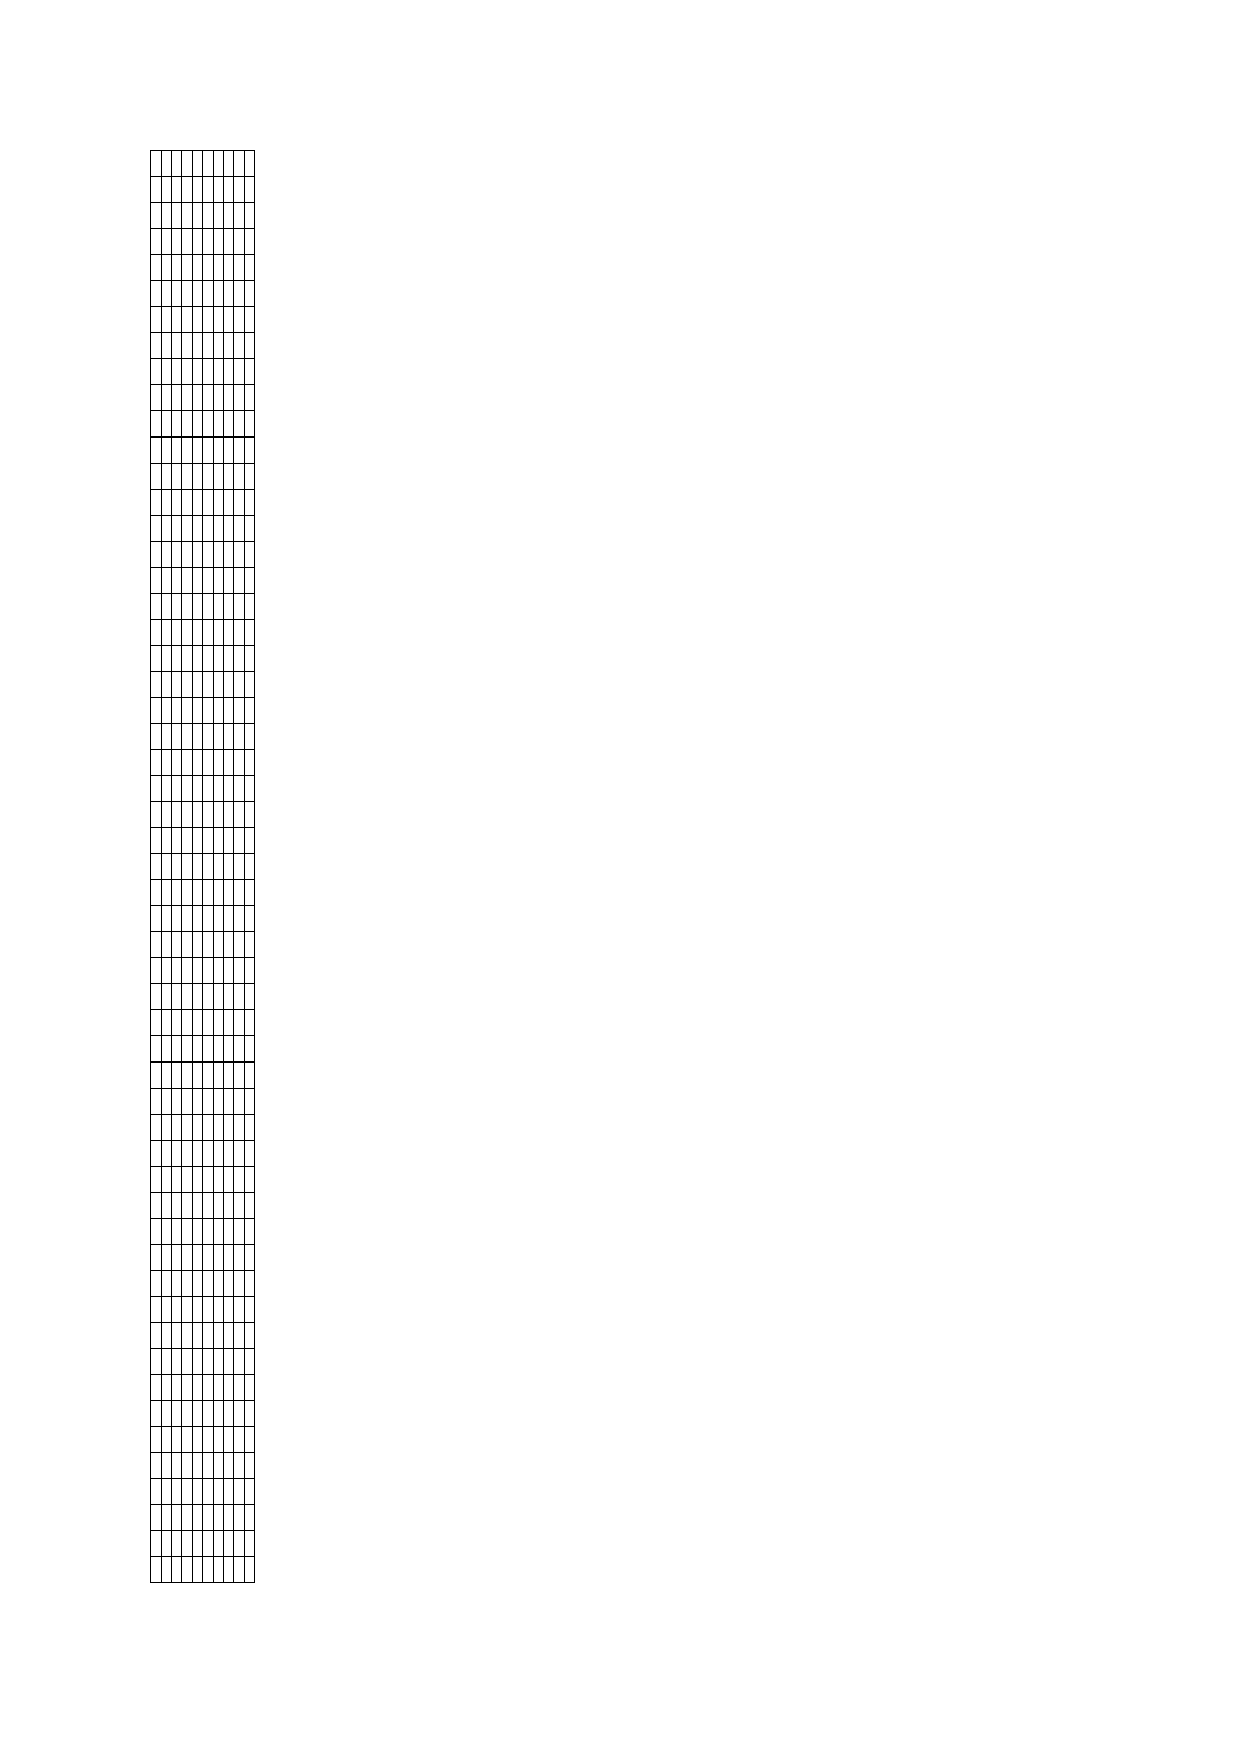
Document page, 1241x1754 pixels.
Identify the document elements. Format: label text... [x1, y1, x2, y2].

table_cell [234, 359, 244, 384]
table_cell [151, 1036, 161, 1061]
table_cell [234, 1089, 244, 1113]
table_cell [203, 385, 213, 410]
table_cell [203, 1297, 213, 1322]
table_cell [234, 464, 244, 488]
table_cell [182, 464, 192, 488]
table_cell [245, 1323, 254, 1348]
table_cell [203, 151, 213, 176]
table_cell [193, 672, 202, 697]
table_cell [162, 385, 171, 410]
table_cell [245, 932, 254, 957]
table_cell [182, 1167, 192, 1192]
table_cell [151, 620, 161, 645]
table_cell [193, 1089, 202, 1113]
table_cell [193, 1401, 202, 1426]
table_cell [203, 646, 213, 671]
table_cell [245, 1375, 254, 1400]
table_cell [151, 1167, 161, 1192]
table_cell [193, 984, 202, 1009]
table_cell [162, 1063, 171, 1087]
table_cell [162, 1297, 171, 1322]
table_cell [245, 1193, 254, 1218]
table_cell [151, 984, 161, 1009]
table_cell [234, 1271, 244, 1296]
table_cell [193, 203, 202, 228]
table_cell [203, 333, 213, 358]
table_cell [182, 333, 192, 358]
table_cell [182, 1557, 192, 1582]
table_cell [182, 906, 192, 931]
table_cell [182, 1245, 192, 1270]
table_cell [245, 854, 254, 879]
table_cell [245, 1505, 254, 1530]
table_cell [193, 724, 202, 749]
table_cell [182, 724, 192, 749]
table_cell [245, 1167, 254, 1192]
table_cell [245, 1401, 254, 1426]
table_cell [203, 802, 213, 827]
table_cell [193, 1375, 202, 1400]
table_cell [203, 1167, 213, 1192]
table_cell [245, 1141, 254, 1166]
table_cell [151, 1063, 161, 1087]
table_cell [203, 1453, 213, 1478]
table_cell [245, 438, 254, 462]
table_cell [193, 151, 202, 176]
table_cell [193, 229, 202, 254]
table_cell [182, 1505, 192, 1530]
table_cell [162, 229, 171, 254]
table_cell [162, 1193, 171, 1218]
table_cell [162, 203, 171, 228]
table_cell [162, 984, 171, 1009]
table_cell [162, 906, 171, 931]
table_cell [234, 594, 244, 619]
table_cell [162, 828, 171, 853]
table_cell [234, 1375, 244, 1400]
table_cell [151, 1479, 161, 1504]
table_cell [203, 854, 213, 879]
table_cell [162, 1167, 171, 1192]
table_cell [151, 255, 161, 280]
table_cell [245, 1349, 254, 1374]
table_cell [151, 151, 161, 176]
table_cell [162, 1479, 171, 1504]
table_cell [203, 932, 213, 957]
table_cell [162, 1557, 171, 1582]
table_cell [151, 1141, 161, 1166]
table_cell [162, 1219, 171, 1244]
table_cell [151, 1193, 161, 1218]
table_cell [234, 1193, 244, 1218]
table_cell [182, 281, 192, 306]
table_cell [193, 411, 202, 436]
table_cell [151, 438, 161, 462]
table_cell [193, 464, 202, 488]
table_cell [193, 1036, 202, 1061]
table_cell [162, 1089, 171, 1113]
table_cell [203, 490, 213, 514]
table_cell [151, 1323, 161, 1348]
table_cell [203, 1479, 213, 1504]
table_cell [245, 1245, 254, 1270]
table_cell [151, 1349, 161, 1374]
table_cell [182, 854, 192, 879]
table_cell [182, 1219, 192, 1244]
table_cell [245, 151, 254, 176]
table_cell [151, 802, 161, 827]
table_cell [151, 464, 161, 488]
table_cell [245, 880, 254, 905]
table_cell [203, 1063, 213, 1087]
table_cell [182, 1141, 192, 1166]
table_cell [245, 906, 254, 931]
table_cell [234, 620, 244, 645]
table_cell [245, 1219, 254, 1244]
table_cell [193, 906, 202, 931]
table_cell [245, 229, 254, 254]
table_cell [234, 411, 244, 436]
table_cell [234, 1297, 244, 1322]
table_cell [203, 1375, 213, 1400]
table_cell [193, 776, 202, 801]
table_cell [245, 1063, 254, 1087]
table_cell [234, 229, 244, 254]
table_cell [162, 1010, 171, 1035]
table_cell [162, 880, 171, 905]
table_cell [162, 854, 171, 879]
table_cell [193, 1297, 202, 1322]
table_cell [203, 1557, 213, 1582]
table_cell [151, 1453, 161, 1478]
table_cell [203, 1141, 213, 1166]
table_cell [245, 1297, 254, 1322]
table_cell [151, 750, 161, 775]
table_cell [245, 1010, 254, 1035]
table_cell [162, 1453, 171, 1478]
table_cell [151, 724, 161, 749]
table_cell [162, 594, 171, 619]
table_cell [234, 724, 244, 749]
table_cell [234, 151, 244, 176]
table_cell [234, 438, 244, 462]
table_cell [245, 516, 254, 541]
table_cell [151, 1245, 161, 1270]
table_cell [203, 1323, 213, 1348]
table_cell [151, 1219, 161, 1244]
table_cell [162, 1349, 171, 1374]
table_cell [162, 307, 171, 332]
table_cell [182, 1401, 192, 1426]
table_cell [162, 1427, 171, 1452]
table_cell [245, 1089, 254, 1113]
table_cell [193, 828, 202, 853]
table_cell [234, 490, 244, 514]
table_cell [234, 1167, 244, 1192]
table_cell [245, 1557, 254, 1582]
table_cell [203, 1271, 213, 1296]
table_cell [193, 1349, 202, 1374]
table_cell [182, 1323, 192, 1348]
table_cell [162, 724, 171, 749]
table_cell [245, 958, 254, 983]
table_cell [234, 203, 244, 228]
table_cell [182, 1089, 192, 1113]
table_cell [245, 464, 254, 488]
table_cell [182, 307, 192, 332]
table_cell [182, 411, 192, 436]
table_cell [151, 958, 161, 983]
table_cell [182, 1115, 192, 1139]
table_cell [234, 984, 244, 1009]
table_cell [151, 932, 161, 957]
table_cell [245, 568, 254, 593]
table_cell [203, 1427, 213, 1452]
table_cell [203, 281, 213, 306]
table_cell [203, 906, 213, 931]
table_cell [162, 646, 171, 671]
table_cell [151, 1297, 161, 1322]
table_cell [193, 1453, 202, 1478]
table_cell [193, 1531, 202, 1556]
table_cell [193, 542, 202, 567]
table_cell [203, 568, 213, 593]
table_cell [162, 281, 171, 306]
table_cell [151, 1401, 161, 1426]
table_cell [182, 1193, 192, 1218]
table_cell [162, 542, 171, 567]
table_cell [151, 203, 161, 228]
table_cell [151, 1531, 161, 1556]
table_cell [203, 516, 213, 541]
table_cell [182, 490, 192, 514]
table_cell [193, 620, 202, 645]
table_cell [162, 1375, 171, 1400]
table_cell [182, 1375, 192, 1400]
table_cell [151, 177, 161, 202]
table_cell [245, 359, 254, 384]
table_cell [193, 646, 202, 671]
table_cell [245, 724, 254, 749]
table_cell [182, 750, 192, 775]
table_cell [182, 698, 192, 723]
table_cell [193, 307, 202, 332]
table_cell [234, 1349, 244, 1374]
table_cell [234, 307, 244, 332]
table_cell [151, 1427, 161, 1452]
table_cell [151, 542, 161, 567]
table_cell [234, 568, 244, 593]
table_cell [203, 828, 213, 853]
table_cell [203, 1401, 213, 1426]
table_cell [151, 1115, 161, 1139]
table_cell [203, 1531, 213, 1556]
table_cell [234, 802, 244, 827]
table_cell [245, 333, 254, 358]
table_cell [151, 411, 161, 436]
table_cell [234, 1141, 244, 1166]
table_cell [193, 1193, 202, 1218]
table_cell [234, 1401, 244, 1426]
table_cell [193, 177, 202, 202]
table_cell [162, 620, 171, 645]
table_cell [203, 1219, 213, 1244]
table_cell [203, 698, 213, 723]
table_cell [193, 594, 202, 619]
table_cell [162, 177, 171, 202]
table_cell [234, 1427, 244, 1452]
table_cell [182, 828, 192, 853]
table_cell [182, 932, 192, 957]
table_cell [151, 646, 161, 671]
table_cell [234, 281, 244, 306]
table_cell [182, 802, 192, 827]
table_cell [182, 1531, 192, 1556]
table_cell [162, 1505, 171, 1530]
table_cell [151, 229, 161, 254]
table_cell [151, 1010, 161, 1035]
table_cell [162, 1141, 171, 1166]
table_cell [245, 802, 254, 827]
table_cell [245, 646, 254, 671]
table_cell [151, 568, 161, 593]
table_cell [234, 1245, 244, 1270]
table_cell [245, 1531, 254, 1556]
table_cell [203, 307, 213, 332]
table_cell [234, 698, 244, 723]
table_cell [203, 620, 213, 645]
table_cell [162, 1401, 171, 1426]
table_cell [151, 1505, 161, 1530]
table_cell [234, 1479, 244, 1504]
table_cell [234, 1531, 244, 1556]
table_cell [182, 672, 192, 697]
table_cell [245, 1271, 254, 1296]
table_cell [162, 1115, 171, 1139]
table_cell [151, 880, 161, 905]
table_cell [151, 333, 161, 358]
table_cell [182, 1036, 192, 1061]
table_cell [245, 1479, 254, 1504]
table_cell [203, 1115, 213, 1139]
table_cell [193, 854, 202, 879]
table_cell [151, 776, 161, 801]
table_cell [203, 1245, 213, 1270]
table_cell [162, 750, 171, 775]
table_cell [234, 1036, 244, 1061]
table_cell [193, 359, 202, 384]
table_cell [193, 1479, 202, 1504]
table_cell [151, 307, 161, 332]
table_cell [203, 594, 213, 619]
table_cell [245, 620, 254, 645]
table_cell [245, 385, 254, 410]
table_cell [234, 1010, 244, 1035]
table_cell [234, 1063, 244, 1087]
table_cell [245, 984, 254, 1009]
table_cell [193, 1063, 202, 1087]
table_cell [193, 255, 202, 280]
table_cell [182, 620, 192, 645]
table_cell [234, 1115, 244, 1139]
table_cell [234, 828, 244, 853]
table_cell [203, 672, 213, 697]
table_cell [193, 1271, 202, 1296]
table_cell [234, 1219, 244, 1244]
table_cell [234, 255, 244, 280]
table_cell [203, 1036, 213, 1061]
table_cell [162, 672, 171, 697]
table_cell [193, 1245, 202, 1270]
table_cell [182, 359, 192, 384]
table_cell [193, 385, 202, 410]
table_cell [203, 203, 213, 228]
table_cell [234, 880, 244, 905]
table_cell [193, 1505, 202, 1530]
table_cell [151, 359, 161, 384]
table_cell [193, 1219, 202, 1244]
table_cell [245, 698, 254, 723]
table_cell [245, 411, 254, 436]
table_cell [234, 646, 244, 671]
table_cell [234, 542, 244, 567]
table_cell [193, 1557, 202, 1582]
table_cell [193, 1141, 202, 1166]
table_cell [182, 438, 192, 462]
table_cell [182, 646, 192, 671]
table_cell [245, 1115, 254, 1139]
table_cell [162, 333, 171, 358]
table_cell [182, 516, 192, 541]
table_cell [234, 1453, 244, 1478]
table_cell [245, 490, 254, 514]
table_cell [162, 151, 171, 176]
table_cell [193, 568, 202, 593]
table_cell [245, 1427, 254, 1452]
table_cell [182, 177, 192, 202]
table_cell [182, 1297, 192, 1322]
table_cell [162, 1245, 171, 1270]
table_cell [162, 1271, 171, 1296]
table_cell [151, 1271, 161, 1296]
table_cell [182, 1063, 192, 1087]
table_cell [203, 1010, 213, 1035]
table_cell [182, 880, 192, 905]
table_cell [234, 906, 244, 931]
table_cell [245, 672, 254, 697]
table_cell [203, 438, 213, 462]
table_cell [245, 203, 254, 228]
table_cell [182, 1479, 192, 1504]
table_cell [162, 1036, 171, 1061]
table_cell [182, 229, 192, 254]
table_cell [193, 1427, 202, 1452]
table_cell [193, 438, 202, 462]
table_cell [203, 359, 213, 384]
table_cell [234, 177, 244, 202]
table_cell [162, 438, 171, 462]
table_cell [182, 1427, 192, 1452]
table_cell [203, 464, 213, 488]
table_cell [151, 516, 161, 541]
table_cell [182, 203, 192, 228]
table_cell [193, 1167, 202, 1192]
table_cell [203, 1089, 213, 1113]
table_cell [193, 1010, 202, 1035]
table_cell [162, 802, 171, 827]
table_cell [234, 1557, 244, 1582]
table_cell [151, 672, 161, 697]
table_cell [203, 1193, 213, 1218]
table_cell [182, 151, 192, 176]
table_cell [182, 776, 192, 801]
table_cell [162, 1531, 171, 1556]
table_cell [162, 516, 171, 541]
table_cell [182, 255, 192, 280]
table_cell [182, 1349, 192, 1374]
table_cell [182, 594, 192, 619]
table_cell [203, 880, 213, 905]
table_cell [162, 359, 171, 384]
table_cell [193, 490, 202, 514]
table_cell [162, 932, 171, 957]
table_cell [193, 802, 202, 827]
table_cell [203, 958, 213, 983]
table_cell [182, 385, 192, 410]
table_cell [234, 854, 244, 879]
table_cell [151, 490, 161, 514]
table_cell [245, 776, 254, 801]
table_cell [203, 255, 213, 280]
table_cell [193, 333, 202, 358]
table_cell [203, 542, 213, 567]
table_cell [151, 1375, 161, 1400]
table_cell [151, 906, 161, 931]
table_cell [245, 177, 254, 202]
table_cell [203, 724, 213, 749]
table_cell [203, 776, 213, 801]
table_cell [203, 177, 213, 202]
table_cell [203, 1505, 213, 1530]
table_cell [193, 880, 202, 905]
table_cell [234, 750, 244, 775]
table_cell [245, 750, 254, 775]
table_cell [193, 281, 202, 306]
table_cell [162, 698, 171, 723]
table_cell [151, 385, 161, 410]
table_cell [151, 594, 161, 619]
table_cell [151, 1557, 161, 1582]
table_cell [203, 750, 213, 775]
table_cell [234, 333, 244, 358]
table_cell [245, 307, 254, 332]
table_cell [234, 1505, 244, 1530]
table_cell [245, 281, 254, 306]
table_cell [182, 568, 192, 593]
table_cell [182, 1010, 192, 1035]
table_cell [234, 516, 244, 541]
table_cell [245, 1453, 254, 1478]
table_cell [234, 672, 244, 697]
table_cell [162, 411, 171, 436]
table_cell [193, 958, 202, 983]
table_cell [193, 516, 202, 541]
table_cell [193, 1115, 202, 1139]
table_cell [182, 1453, 192, 1478]
table_cell [182, 958, 192, 983]
table_cell [162, 1323, 171, 1348]
table_cell [203, 1349, 213, 1374]
table_cell [234, 385, 244, 410]
table_cell [245, 828, 254, 853]
table_cell [151, 854, 161, 879]
table_cell [234, 932, 244, 957]
table_cell [162, 490, 171, 514]
table_cell [151, 698, 161, 723]
table_cell [162, 776, 171, 801]
table_cell [162, 464, 171, 488]
table_cell [193, 750, 202, 775]
table_cell [193, 698, 202, 723]
table_cell [193, 1323, 202, 1348]
table_cell [234, 958, 244, 983]
table_cell [162, 958, 171, 983]
table_cell [193, 932, 202, 957]
table_cell [234, 776, 244, 801]
table_cell [245, 1036, 254, 1061]
table_cell [182, 984, 192, 1009]
table_cell [162, 568, 171, 593]
table_cell [151, 281, 161, 306]
table_cell [245, 255, 254, 280]
table_cell [245, 542, 254, 567]
table_cell [203, 984, 213, 1009]
table_cell [203, 229, 213, 254]
table_cell [203, 411, 213, 436]
table_cell [182, 542, 192, 567]
table_cell [151, 828, 161, 853]
table_cell [182, 1271, 192, 1296]
table_cell [162, 255, 171, 280]
table_cell [151, 1089, 161, 1113]
table_cell [245, 594, 254, 619]
table_cell [234, 1323, 244, 1348]
